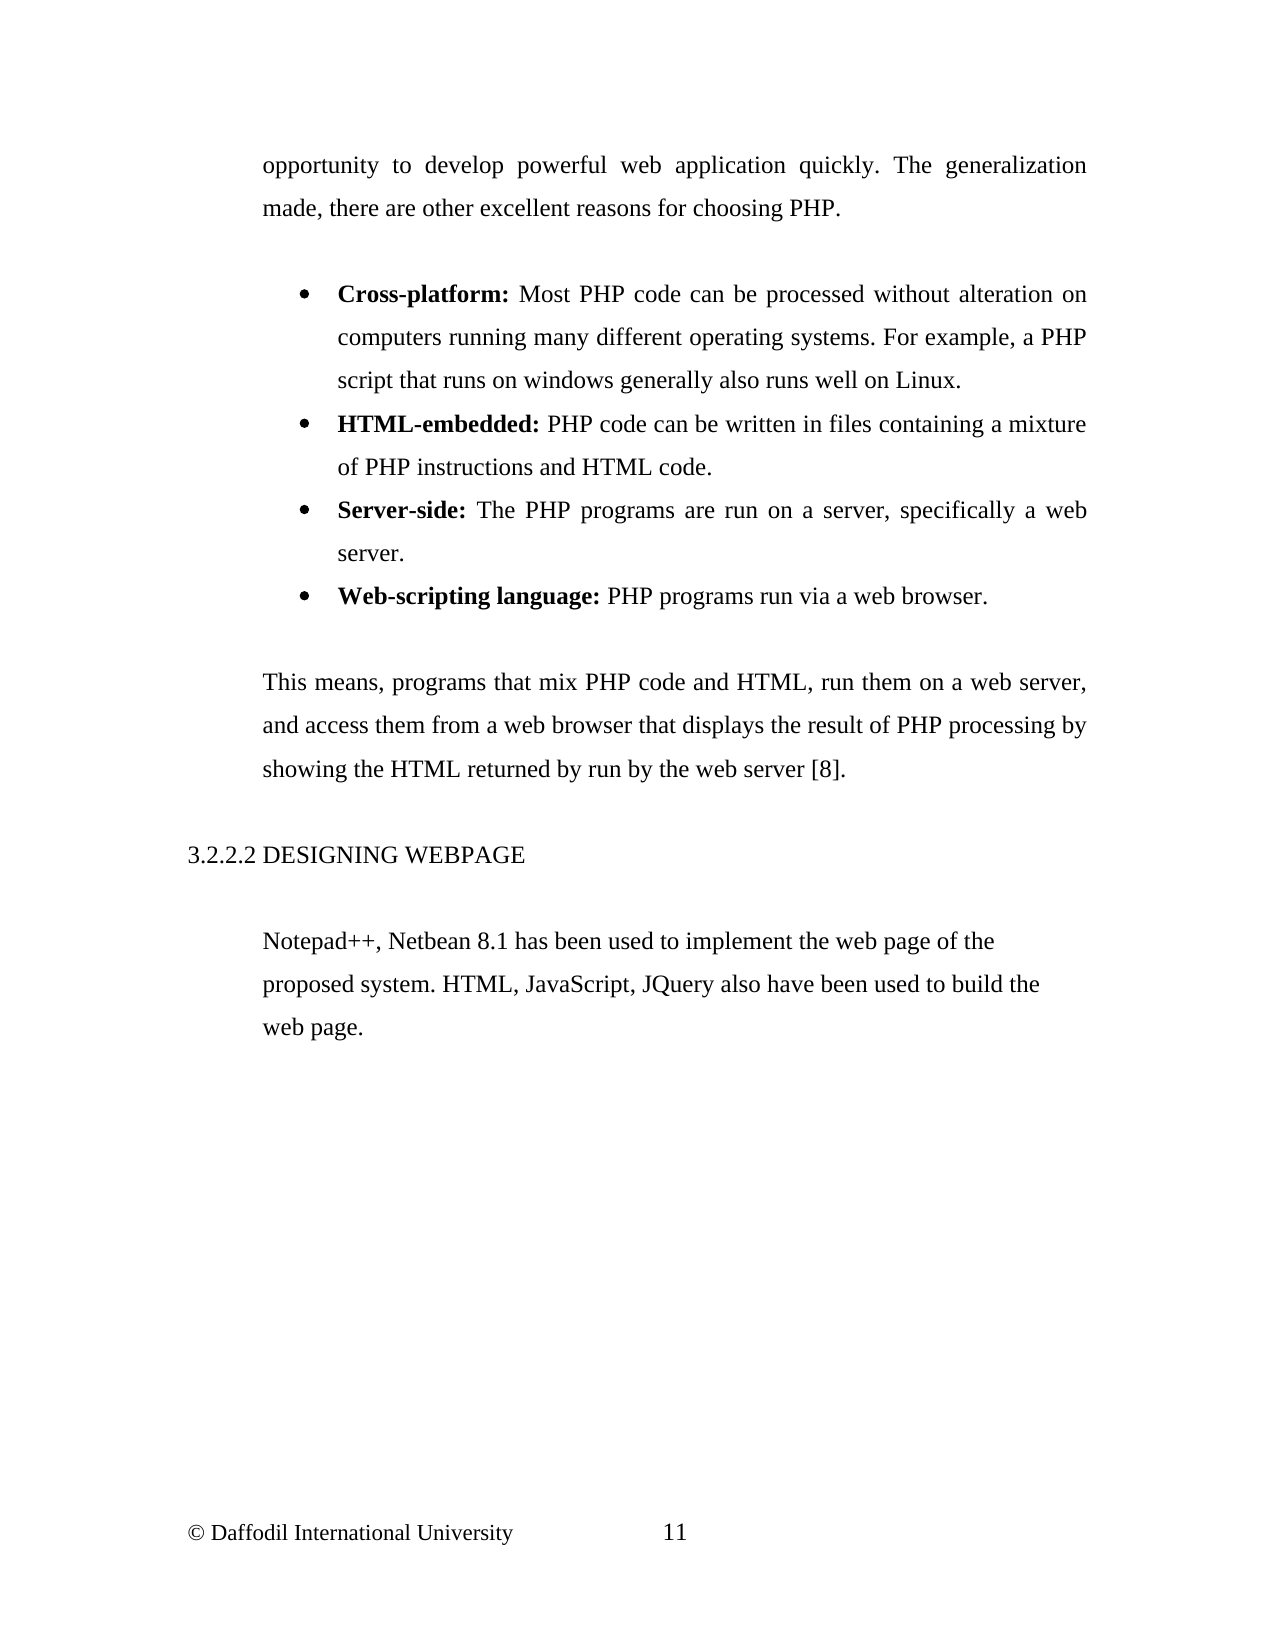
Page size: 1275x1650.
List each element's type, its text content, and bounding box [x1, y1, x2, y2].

text 3.2.2.2 DESIGNING WEBPAGE [187, 840, 1087, 869]
list HTML-embedded: PHP code can be written in files containing a mixture of PHP instructions and HTML code. [300, 409, 1087, 481]
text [262, 150, 1087, 222]
list Cross-platform: Most PHP code can be processed without alteration on computers running many different operating systems. For example, a PHP script that runs on windows generally also runs well on Linux. [300, 279, 1087, 394]
text This means, programs that mix PHP code and HTML, run them on a web server, and access them from a web browser that displays the result of PHP processing by showing the HTML returned by run by the web server [8]. [262, 667, 1087, 782]
list Web-scripting language: PHP programs run via a web browser. [300, 581, 1087, 610]
list Server-side: The PHP programs are run on a server, specifically a web server. [300, 495, 1087, 567]
text Notepad++, Netbean 8.1 has been used to implement the web page of the proposed system. HTML, JavaScript, JQuery also have been used to build the web page. [262, 926, 1087, 1041]
